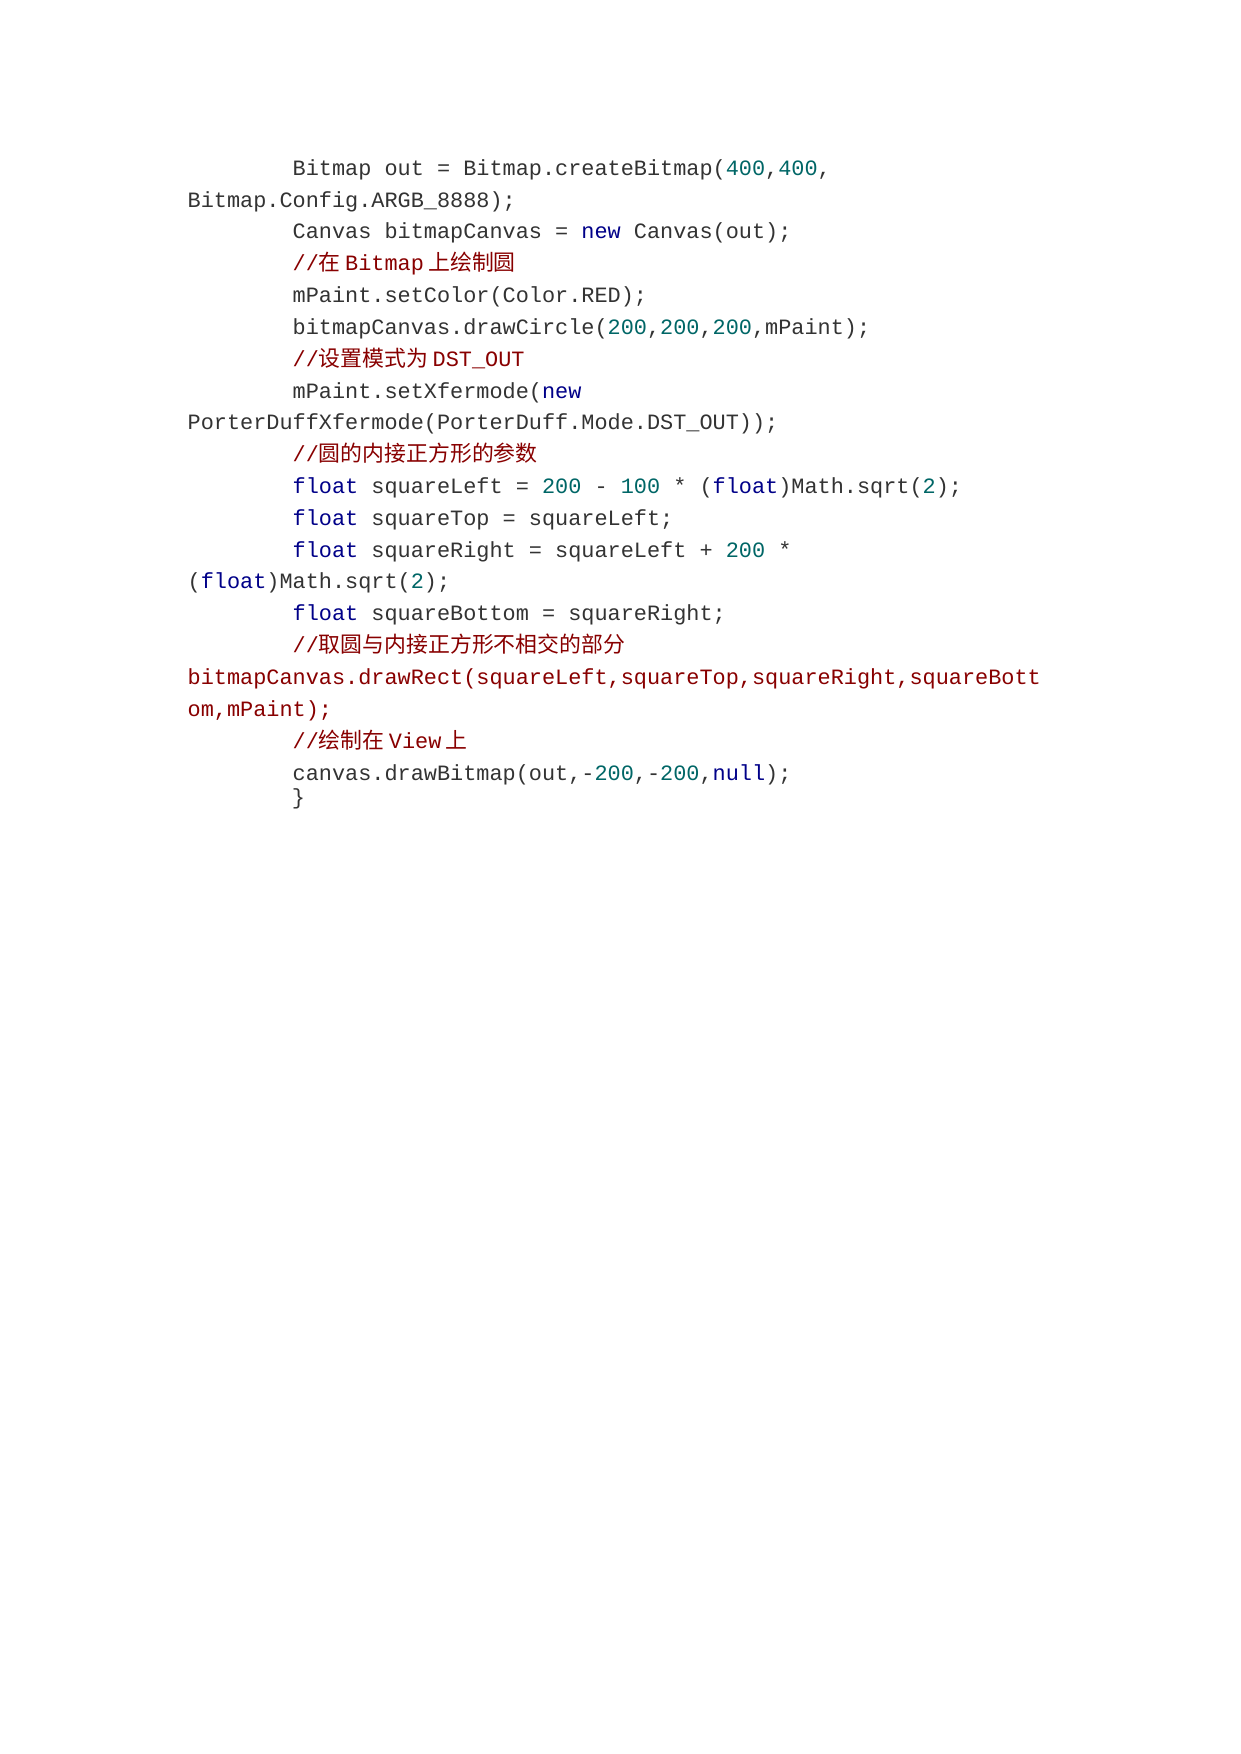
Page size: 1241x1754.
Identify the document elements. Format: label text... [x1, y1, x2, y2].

text float squareRight = squareLeft + 200 * (float)Math.sqrt(2); [187, 532, 1053, 595]
text Canvas bitmapCanvas = new Canvas(out); [187, 213, 1053, 245]
text mPaint.setColor(Color.RED); [187, 277, 1053, 309]
text //在Bitmap上绘制圆 [187, 245, 1053, 277]
text bitmapCanvas.drawCircle(200,200,200,mPaint); [187, 309, 1053, 341]
text //圆的内接正方形的参数 [187, 436, 1053, 468]
text //设置模式为DST_OUT [187, 341, 1053, 373]
text canvas.drawBitmap(out,-200,-200,null); [187, 755, 1053, 786]
text //取圆与内接正方形不相交的部分 bitmapCanvas.drawRect(squareLeft,squareTop,squareRight,squareBottom,mPaint); [187, 627, 1053, 723]
text mPaint.setXfermode(new PorterDuffXfermode(PorterDuff.Mode.DST_OUT)); [187, 373, 1053, 436]
text float squareLeft = 200 - 100 * (float)Math.sqrt(2); [187, 468, 1053, 500]
text } [187, 786, 1053, 811]
text float squareTop = squareLeft; [187, 500, 1053, 532]
text float squareBottom = squareRight; [187, 595, 1053, 627]
text Bitmap out = Bitmap.createBitmap(400,400, Bitmap.Config.ARGB_8888); [187, 150, 1053, 213]
text //绘制在View上 [187, 723, 1053, 755]
